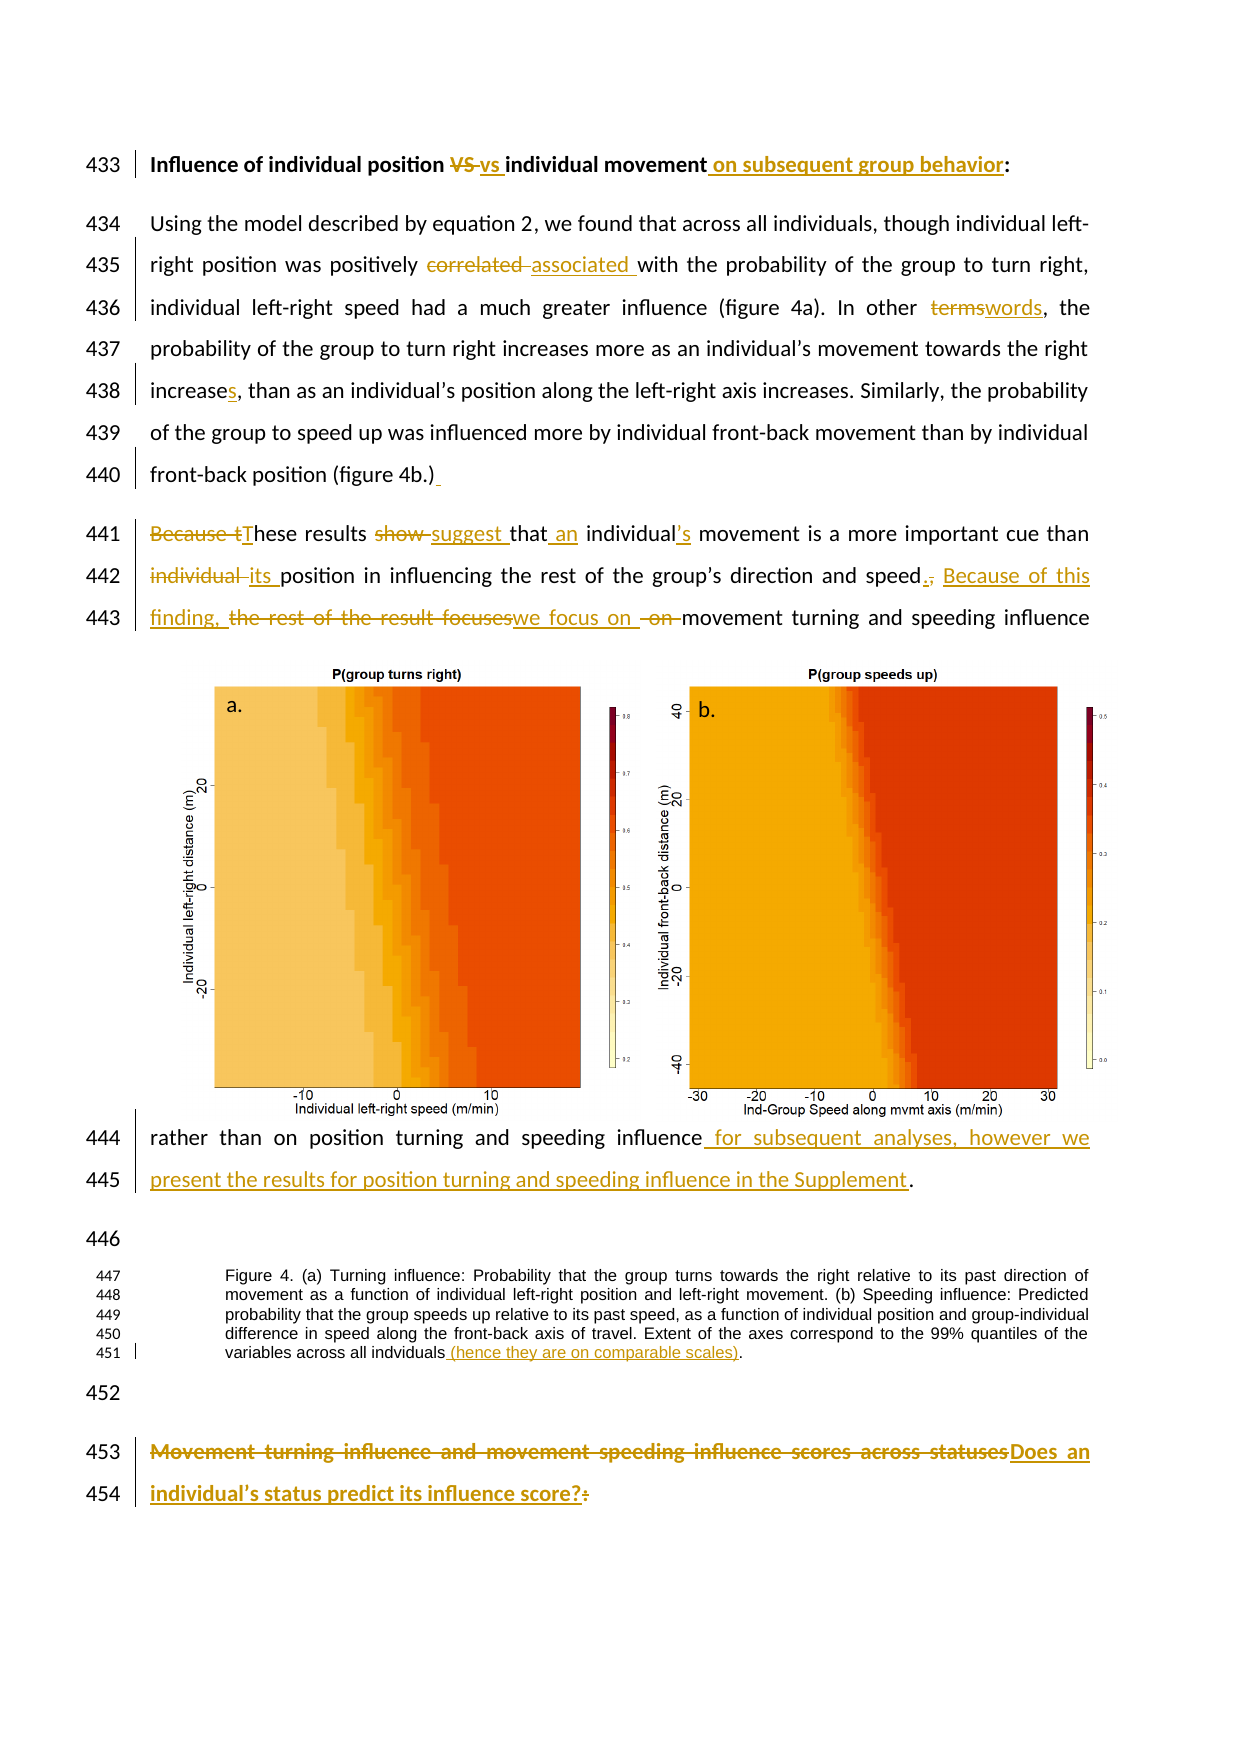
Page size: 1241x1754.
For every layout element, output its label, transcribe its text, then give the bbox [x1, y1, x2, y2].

list Figure 4. (a) Turning influence: Probability that the group turns towards the right relative to its past direction of movement as a function of individual left-right position and left-right movement. (b) Speeding influence: Predicted probability that the group speeds up relative to its past speed, as a function of individual position and group-individual difference in speed along the front-back axis of travel. Extent of the axes correspond to the 99% quantiles of the variables across all indviduals. [225, 1266, 1090, 1362]
text Using the model described by equation 2, we found that across all individuals, though individual left-right position was positively with the probability of the group to turn right, individual left-right speed had a much greater influence (figure 4a). In other , the probability of the group to turn right increases more as an individual’s movement towards the right increase, than as an individual’s position along the left-right axis increases. Similarly, the probability of the group to speed up was influenced more by individual front-back movement than by individual front-back position (figure 4b.) [150, 209, 1090, 488]
picture [656, 660, 1118, 1122]
picture [181, 660, 641, 1121]
text Influence of individual position individual movement: [150, 150, 1090, 178]
